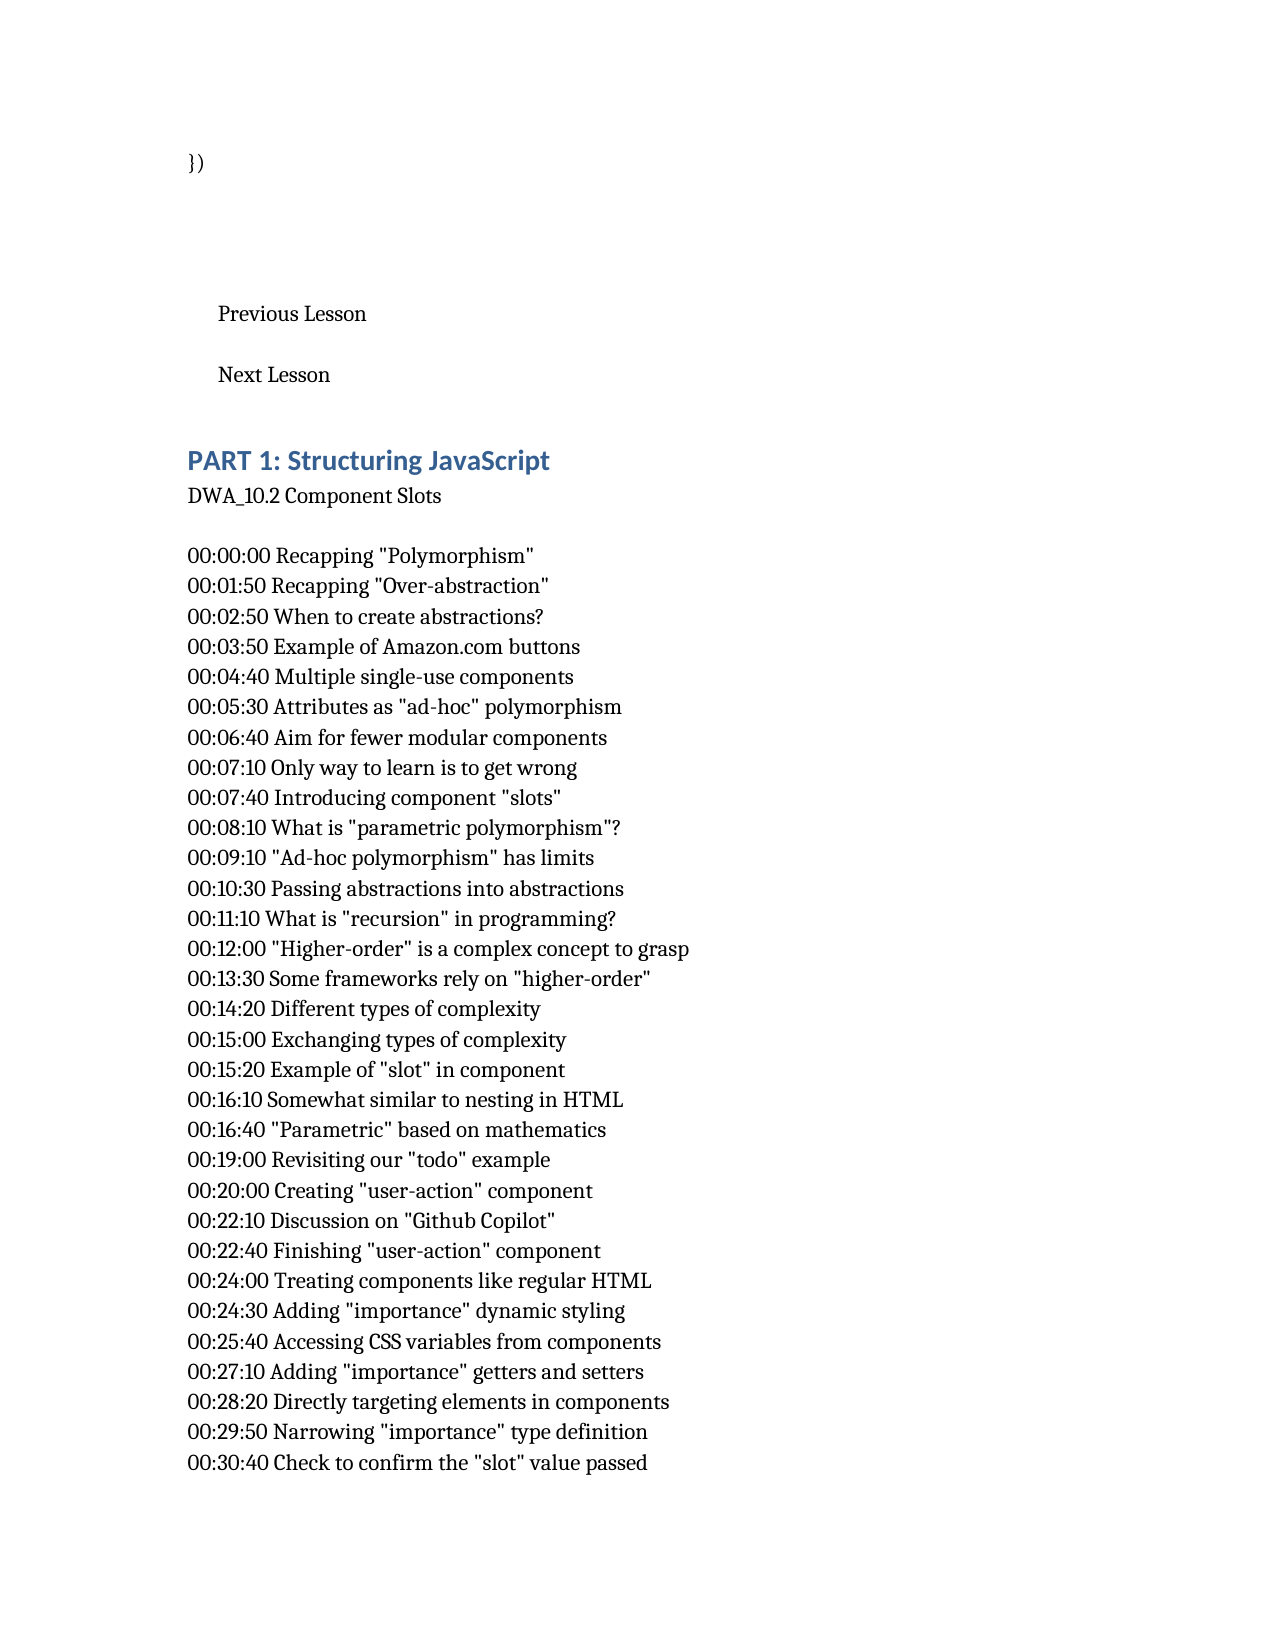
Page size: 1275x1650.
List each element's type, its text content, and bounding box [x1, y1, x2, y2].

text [187, 150, 1087, 388]
subtitle PART 1: Structuring JavaScript [187, 442, 1087, 477]
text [187, 483, 1087, 1476]
